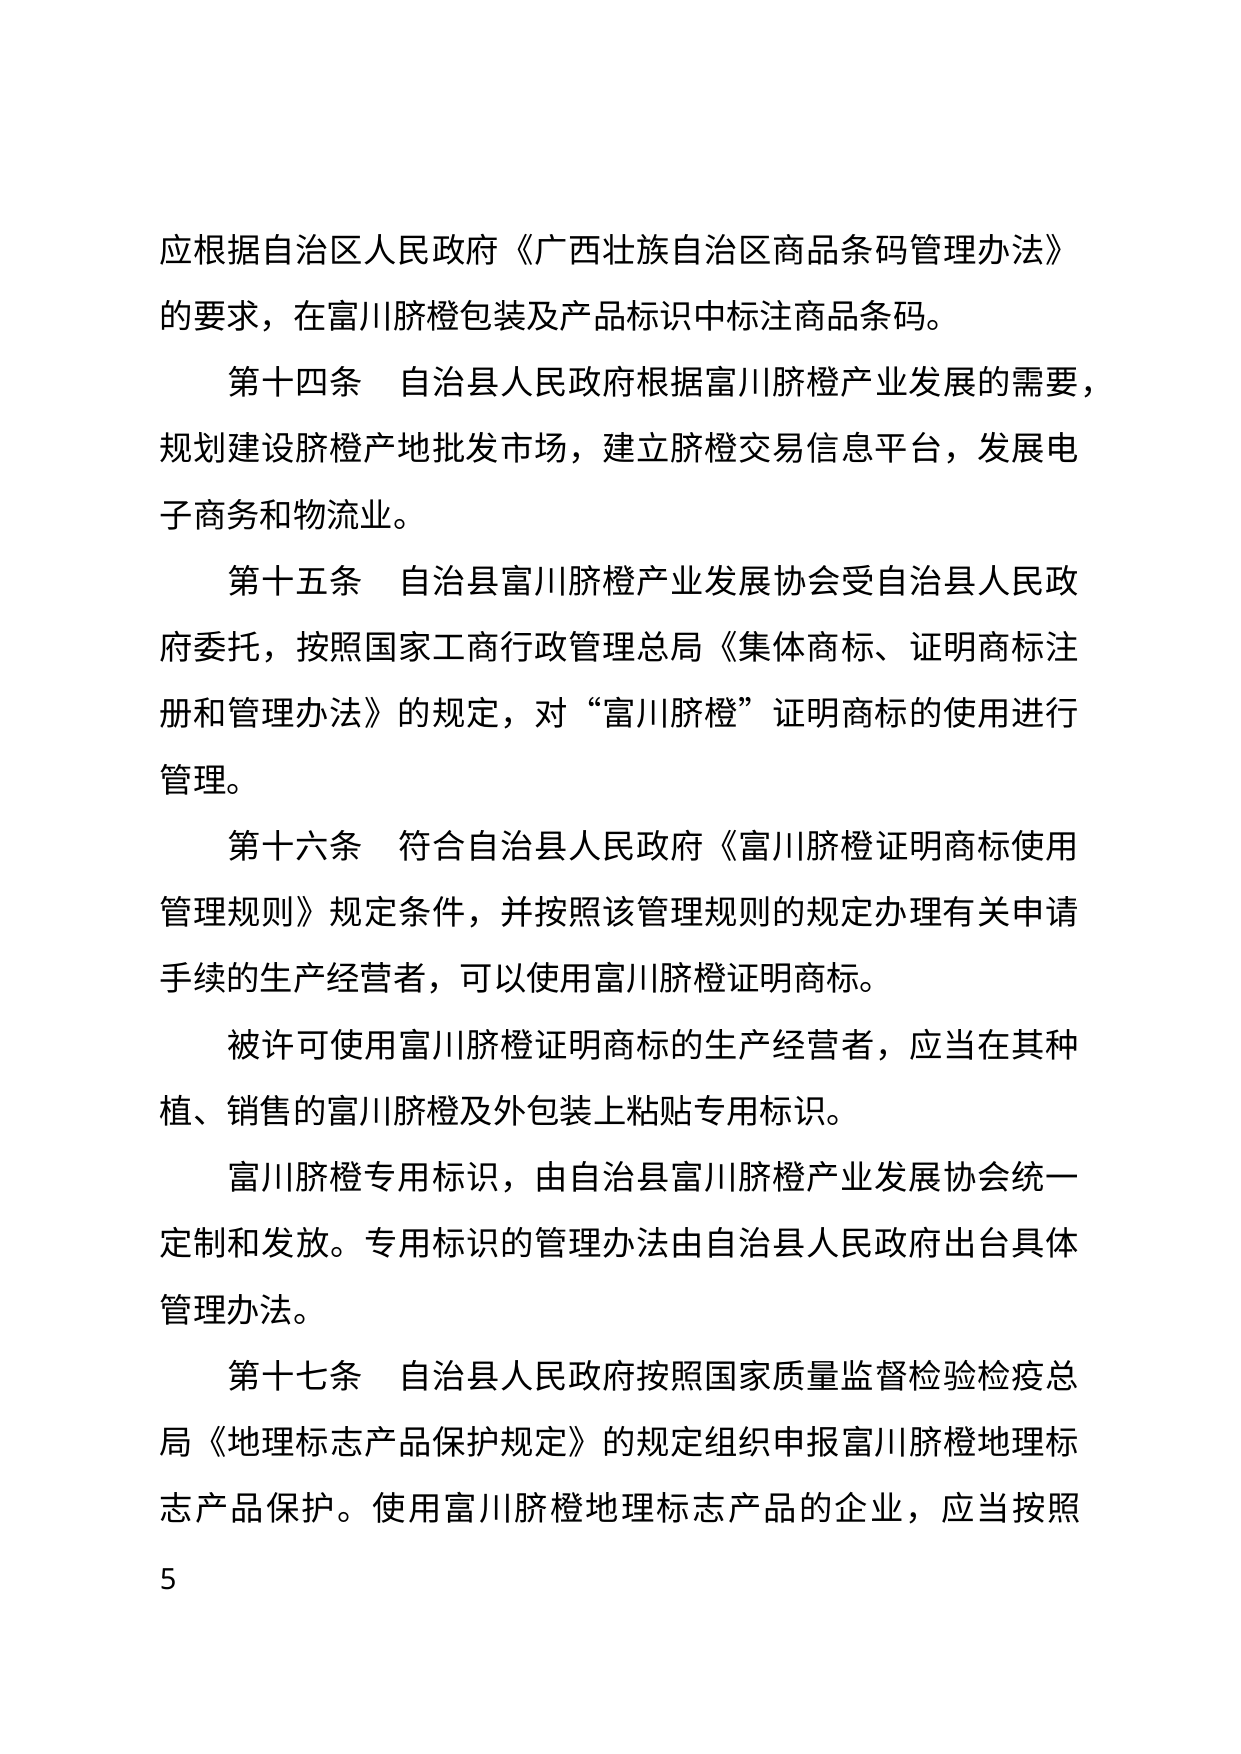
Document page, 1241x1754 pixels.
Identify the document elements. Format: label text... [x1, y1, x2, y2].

text 富川脐橙专用标识，由自治县富川脐橙产业发展协会统一定制和发放。专用标识的管理办法由自治县人民政府出台具体管理办法。 [159, 1142, 1081, 1341]
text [159, 1341, 1081, 1539]
text 被许可使用富川脐橙证明商标的生产经营者，应当在其种植、销售的富川脐橙及外包装上粘贴专用标识。 [159, 1009, 1081, 1142]
text 第十六条 符合自治县人民政府《富川脐橙证明商标使用管理规则》规定条件，并按照该管理规则的规定办理有关申请手续的生产经营者，可以使用富川脐橙证明商标。 [159, 811, 1081, 1009]
text 第十四条 自治县人民政府根据富川脐橙产业发展的需要，规划建设脐橙产地批发市场，建立脐橙交易信息平台，发展电子商务和物流业。 [159, 347, 1081, 546]
text 第十五条 自治县富川脐橙产业发展协会受自治县人民政府委托，按照国家工商行政管理总局《集体商标、证明商标注册和管理办法》的规定，对“富川脐橙”证明商标的使用进行管理。 [159, 546, 1081, 811]
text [159, 214, 1081, 347]
